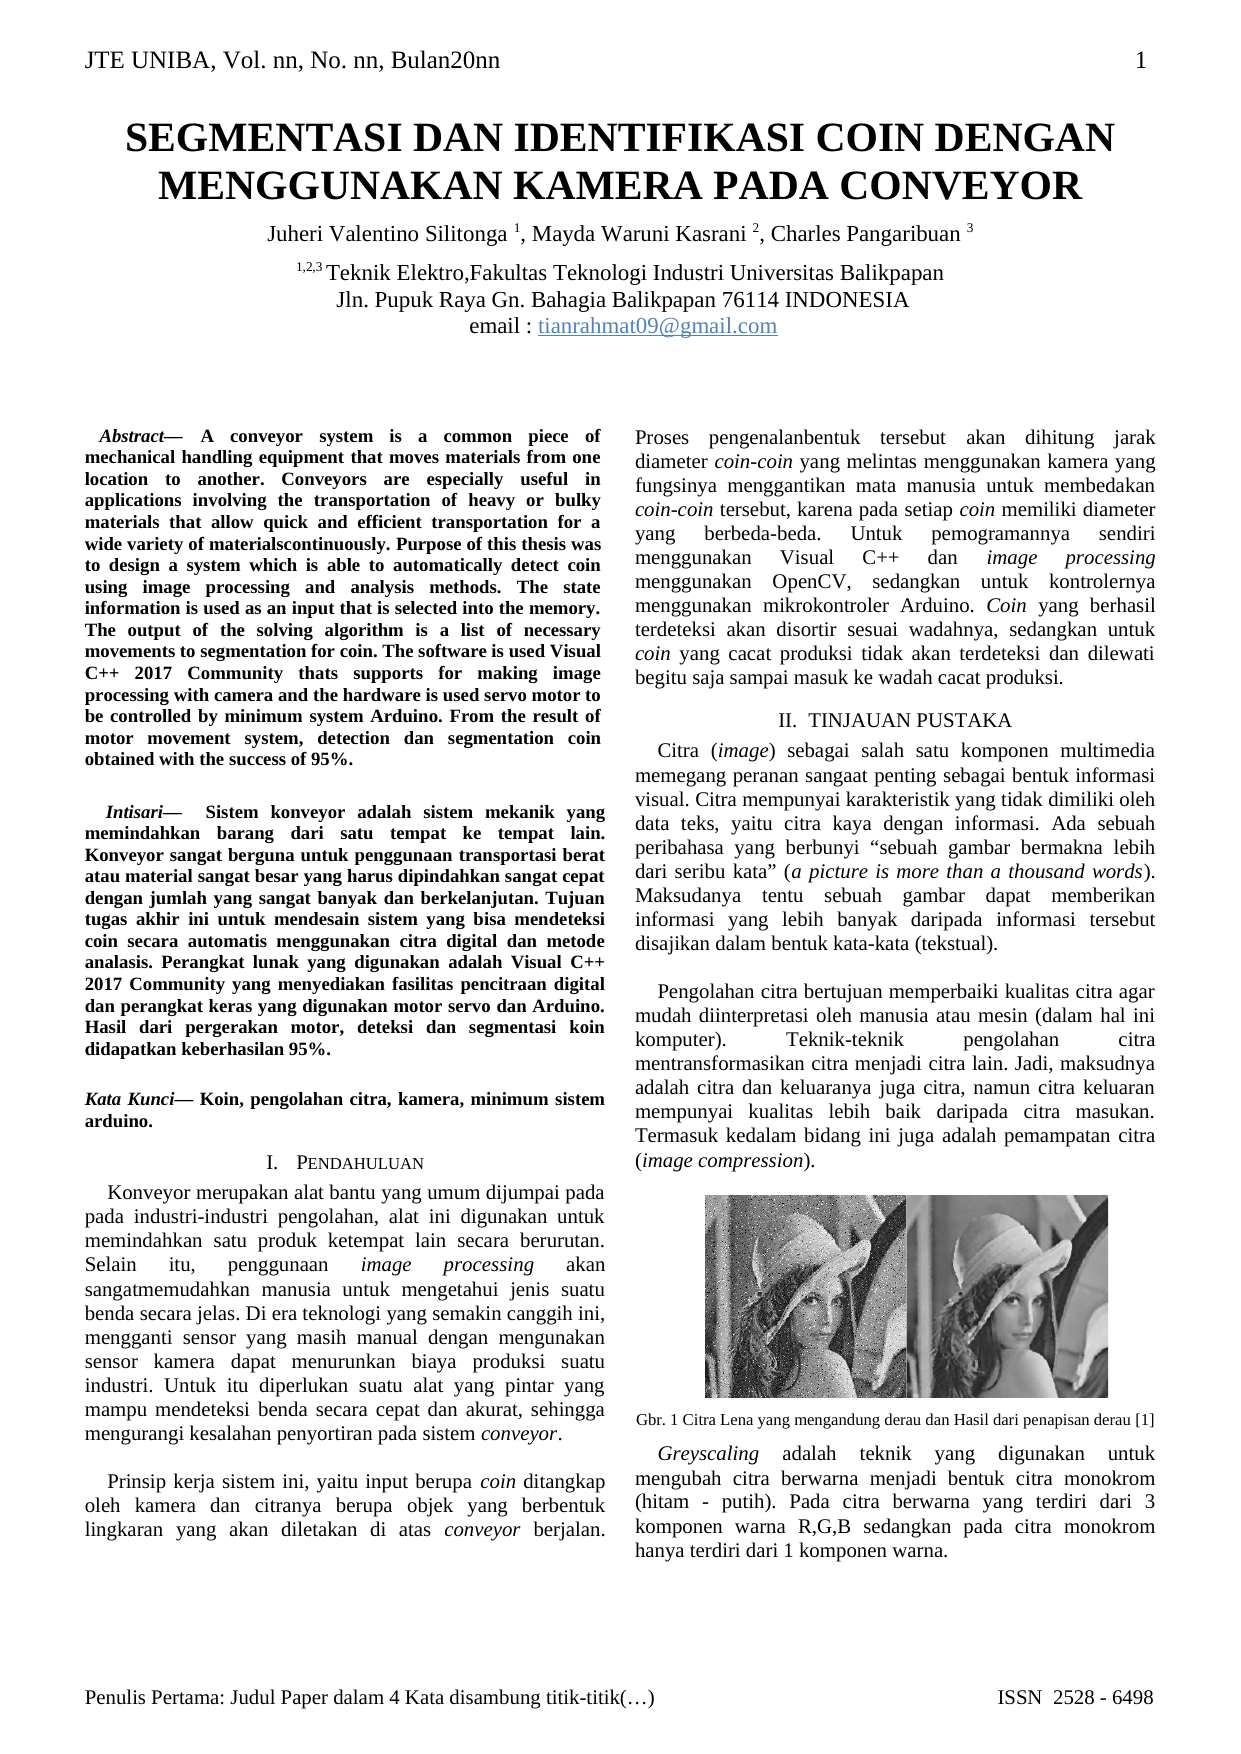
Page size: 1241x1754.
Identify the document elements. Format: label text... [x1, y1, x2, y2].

text Prinsip kerja sistem ini, yaitu input berupa coin ditangkap oleh kamera dan citranya berupa objek yang berbentuk lingkaran yang akan diletakan di atas conveyor berjalan. Proses pengenalanbentuk tersebut akan dihitung jarak diameter coin-coin yang melintas menggunakan kamera yang fungsinya menggantikan mata manusia untuk membedakan coin-coin tersebut, karena pada setiap coin memiliki diameter yang berbeda-beda. Untuk pemogramannya sendiri menggunakan Visual C++ dan image processing menggunakan OpenCV, sedangkan untuk kontrolernya menggunakan mikrokontroler Arduino. Coin yang berhasil terdeteksi akan disortir sesuai wadahnya, sedangkan untuk coin yang cacat produksi tidak akan terdeteksi dan dilewati begitu saja sampai masuk ke wadah cacat produksi. [635, 425, 1156, 689]
text Pengolahan citra bertujuan memperbaiki kualitas citra agar mudah diinterpretasi oleh manusia atau mesin (dalam hal ini komputer). Teknik-teknik pengolahan citra mentransformasikan citra menjadi citra lain. Jadi, maksudnya adalah citra dan keluaranya juga citra, namun citra keluaran mempunyai kualitas lebih baik daripada citra masukan. Termasuk kedalam bidang ini juga adalah pemampatan citra (image compression). [635, 979, 1156, 1172]
text Greyscaling adalah teknik yang digunakan untuk mengubah citra berwarna menjadi bentuk citra monokrom (hitam - putih). Pada citra berwarna yang terdiri dari 3 komponen warna R,G,B sedangkan pada citra monokrom hanya terdiri dari 1 komponen warna. [635, 1441, 1156, 1562]
subtitle TINJAUAN PUSTAKA [635, 708, 1156, 732]
subtitle Pendahuluan [84, 1150, 605, 1174]
text Citra (image) sebagai salah satu komponen multimedia memegang peranan sangaat penting sebagai bentuk informasi visual. Citra mempunyai karakteristik yang tidak dimiliki oleh data teks, yaitu citra kaya dengan informasi. Ada sebuah peribahasa yang berbunyi “sebuah gambar bermakna lebih dari seribu kata” (a picture is more than a thousand words). Maksudanya tentu sebuah gambar dapat memberikan informasi yang lebih banyak daripada informasi tersebut disajikan dalam bentuk kata-kata (tekstual). [635, 738, 1156, 955]
text Juheri Valentino Silitonga 1, Mayda Waruni Kasrani 2, Charles Pangaribuan 3 [84, 221, 1156, 247]
text Abstract— A conveyor system is a common piece of mechanical handling equipment that moves materials from one location to another. Conveyors are especially useful in applications involving the transportation of heavy or bulky materials that allow quick and efficient transportation for a wide variety of materialscontinuously. Purpose of this thesis was to design a system which is able to automatically detect coin using image processing and analysis methods. The state information is used as an input that is selected into the memory. The output of the solving algorithm is a list of necessary movements to segmentation for coin. The software is used Visual C++ 2017 Community thats supports for making image processing with camera and the hardware is used servo motor to be controlled by minimum system Arduino. From the result of motor movement system, detection dan segmentation coin obtained with the success of 95%. [84, 425, 601, 770]
text 1,2,3 Teknik Elektro,Fakultas Teknologi Industri Universitas Balikpapan [84, 259, 1156, 286]
title SEGMENTASI DAN IDENTIFIKASI COIN DENGAN MENGGUNAKAN KAMERA PADA CONVEYOR [1082, 112, 1156, 208]
text Jln. Pupuk Raya Gn. Bahagia Balikpapan 76114 INDONESIA [84, 286, 1156, 312]
title SEGMENTASI DAN IDENTIFIKASI COIN DENGAN MENGGUNAKAN KAMERA PADA CONVEYOR [84, 112, 158, 208]
text Intisari— Sistem konveyor adalah sistem mekanik yang memindahkan barang dari satu tempat ke tempat lain. Konveyor sangat berguna untuk penggunaan transportasi berat atau material sangat besar yang harus dipindahkan sangat cepat dengan jumlah yang sangat banyak dan berkelanjutan. Tujuan tugas akhir ini untuk mendesain sistem yang bisa mendeteksi coin secara automatis menggunakan citra digital dan metode analasis. Perangkat lunak yang digunakan adalah Visual C++ 2017 Community yang menyediakan fasilitas pencitraan digital dan perangkat keras yang digunakan motor servo dan Arduino. Hasil dari pergerakan motor, deteksi dan segmentasi koin didapatkan keberhasilan 95%. [84, 801, 605, 1059]
text email : tianrahmat09@gmail.com [84, 312, 1156, 338]
text Konveyor merupakan alat bantu yang umum dijumpai pada pada industri-industri pengolahan, alat ini digunakan untuk memindahkan satu produk ketempat lain secara berurutan. Selain itu, penggunaan image processing akan sangatmemudahkan manusia untuk mengetahui jenis suatu benda secara jelas. Di era teknologi yang semakin canggih ini, mengganti sensor yang masih manual dengan mengunakan sensor kamera dapat menurunkan biaya produksi suatu industri. Untuk itu diperlukan suatu alat yang pintar yang mampu mendeteksi benda secara cepat dan akurat, sehingga mengurangi kesalahan penyortiran pada sistem conveyor. [84, 1180, 605, 1445]
text Gbr. 1 Citra Lena yang mengandung derau dan Hasil dari penapisan derau [1] [635, 1410, 1156, 1429]
text Kata Kunci— Koin, pengolahan citra, kamera, minimum sistem arduino. [84, 1088, 605, 1131]
